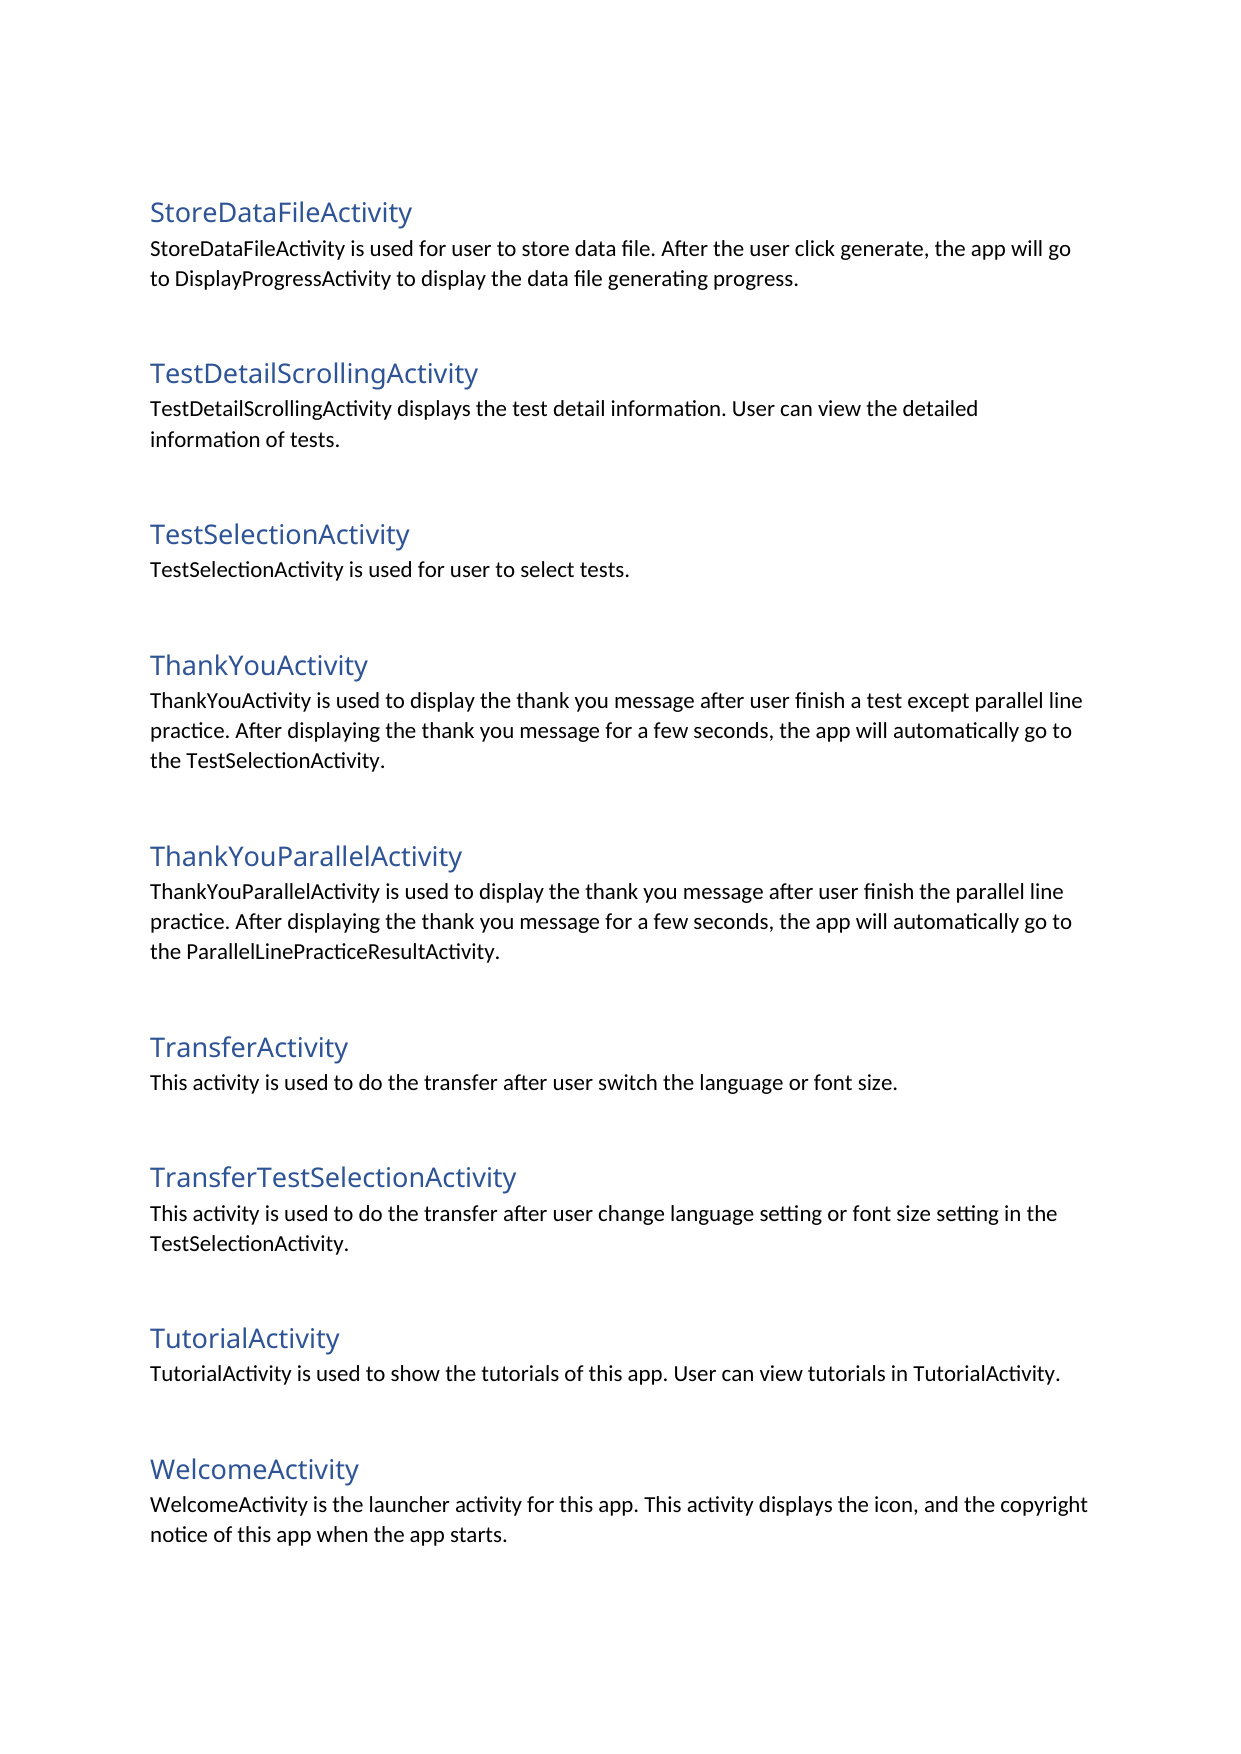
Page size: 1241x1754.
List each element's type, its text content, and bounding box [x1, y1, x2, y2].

text ThankYouActivity is used to display the thank you message after user finish a test except parallel line practice. After displaying the thank you message for a few seconds, the app will automatically go to the TestSelectionActivity. [150, 686, 1090, 774]
subtitle StoreDataFileActivity [150, 194, 1090, 231]
subtitle ThankYouParallelActivity [150, 837, 1090, 874]
subtitle TransferTestSelectionActivity [150, 1159, 1090, 1196]
text This activity is used to do the transfer after user change language setting or font size setting in the TestSelectionActivity. [150, 1199, 1090, 1257]
subtitle TestDetailScrollingActivity [150, 355, 1090, 392]
text TutorialActivity is used to show the tutorials of this app. User can view tutorials in TutorialActivity. [150, 1359, 1090, 1388]
text ThankYouParallelActivity is used to display the thank you message after user finish the parallel line practice. After displaying the thank you message for a few seconds, the app will automatically go to the ParallelLinePracticeResultActivity. [150, 877, 1090, 966]
subtitle TestSelectionActivity [150, 516, 1090, 552]
text This activity is used to do the transfer after user switch the language or font size. [150, 1068, 1090, 1096]
text StoreDataFileActivity is used for user to store data file. After the user click generate, the app will go to DisplayProgressActivity to display the data file generating progress. [150, 234, 1090, 292]
text TestDetailScrollingActivity displays the test detail information. User can view the detailed information of tests. [150, 394, 1090, 453]
subtitle ThankYouActivity [150, 646, 1090, 683]
subtitle TutorialActivity [150, 1320, 1090, 1357]
subtitle WelcomeActivity [150, 1450, 1090, 1487]
text WelcomeActivity is the launcher activity for this app. This activity displays the icon, and the copyright notice of this app when the app starts. [150, 1490, 1090, 1548]
text TestSelectionActivity is used for user to select tests. [150, 555, 1090, 583]
subtitle TransferActivity [150, 1028, 1090, 1065]
